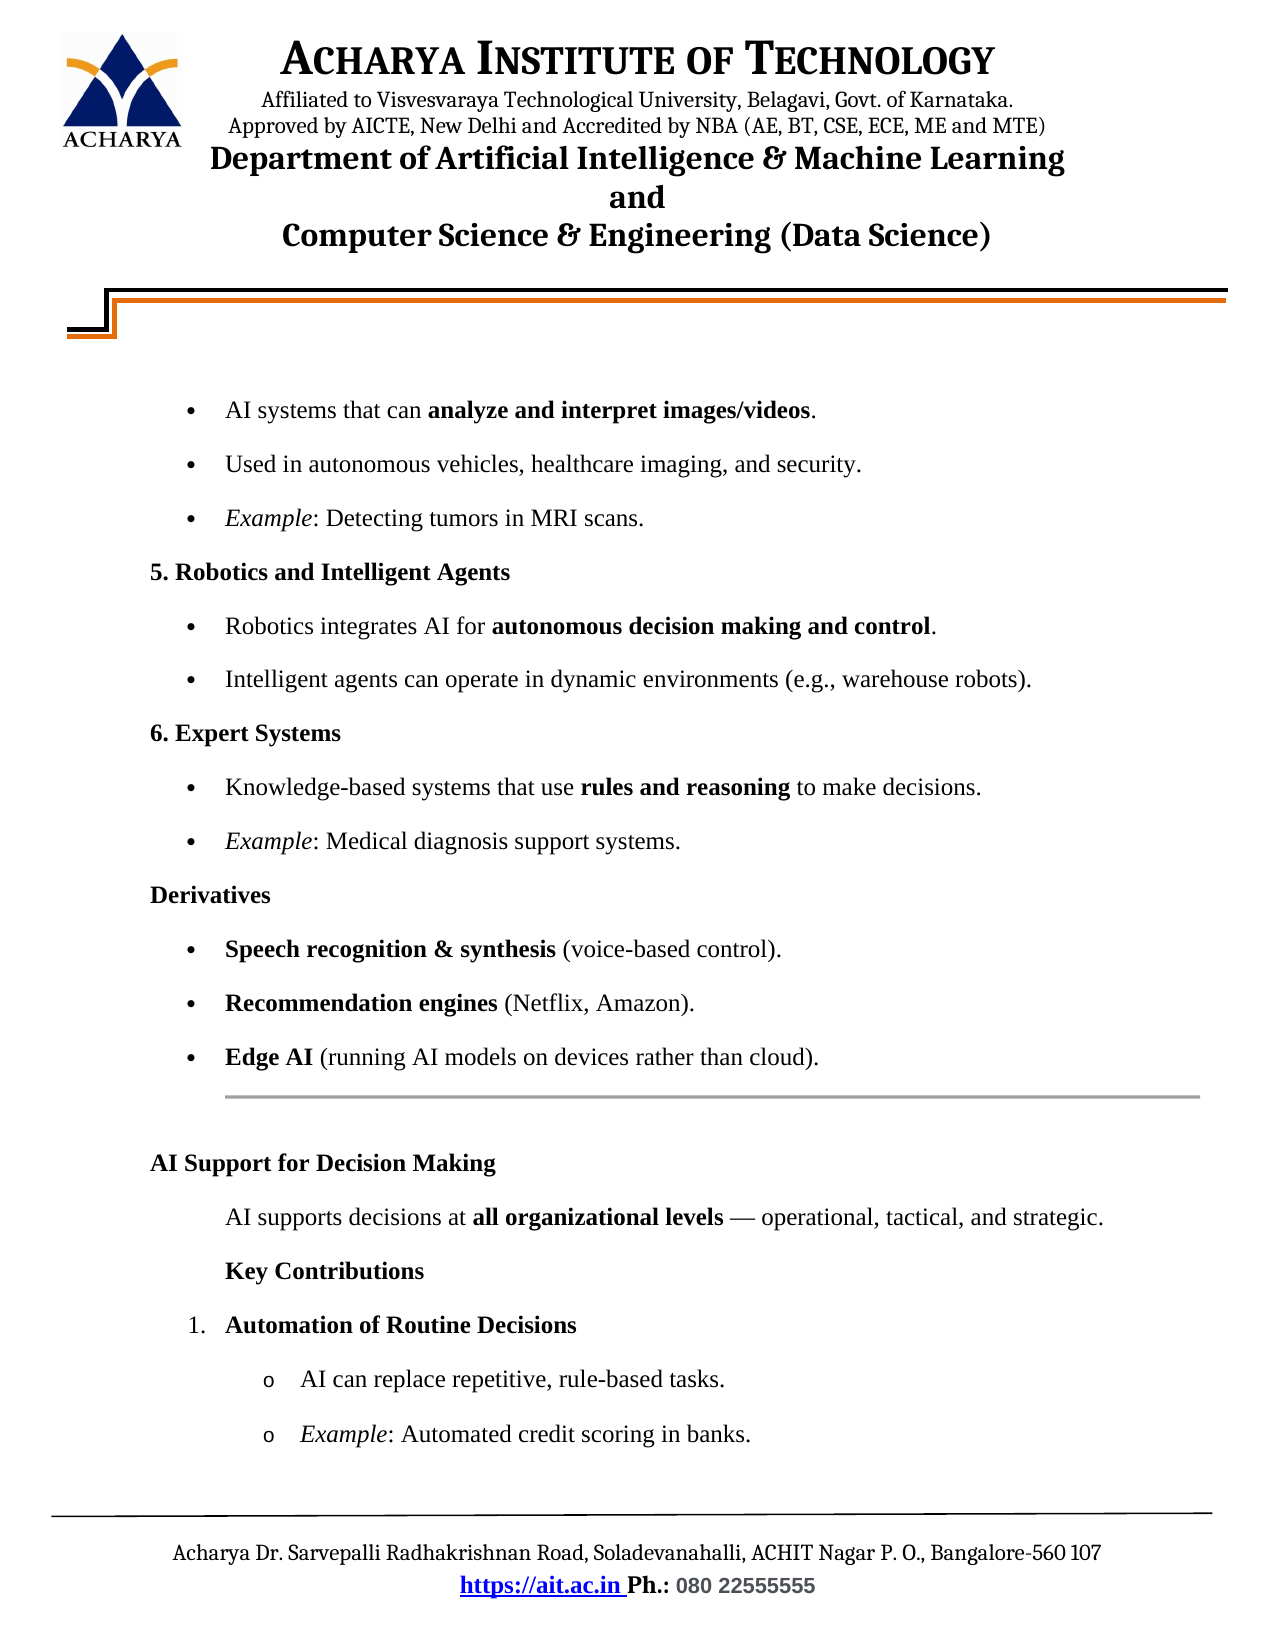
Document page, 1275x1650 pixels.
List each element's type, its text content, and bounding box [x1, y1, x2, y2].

list Edge AI (running AI models on devices rather than cloud). [187, 1042, 1125, 1070]
list Knowledge-based systems that use rules and reasoning to make decisions. [187, 772, 1125, 801]
text AI supports decisions at all organizational levels — operational, tactical, and strategic. [225, 1202, 1125, 1231]
list Robotics integrates AI for autonomous decision making and control. [187, 611, 1125, 639]
list Automation of Routine Decisions [187, 1310, 1125, 1339]
text 5. Robotics and Intelligent Agents [150, 557, 1125, 586]
list Example: Medical diagnosis support systems. [187, 826, 1125, 855]
list Used in autonomous vehicles, healthcare imaging, and security. [187, 449, 1125, 478]
text 6. Expert Systems [150, 718, 1125, 747]
list Intelligent agents can operate in dynamic environments (e.g., warehouse robots). [187, 664, 1125, 693]
picture [60, 32, 184, 147]
list AI can replace repetitive, rule-based tasks. [262, 1364, 1125, 1393]
list AI systems that can analyze and interpret images/videos. [187, 395, 1125, 424]
list Example: Automated credit scoring in banks. [262, 1419, 1125, 1448]
list Recommendation engines (Netflix, Amazon). [187, 988, 1125, 1016]
list Speech recognition & synthesis (voice-based control). [187, 934, 1125, 963]
list Example: Detecting tumors in MRI scans. [187, 503, 1125, 532]
text Key Contributions [225, 1256, 1125, 1285]
text Derivatives [150, 880, 1125, 909]
text AI Support for Decision Making [150, 1148, 1125, 1177]
